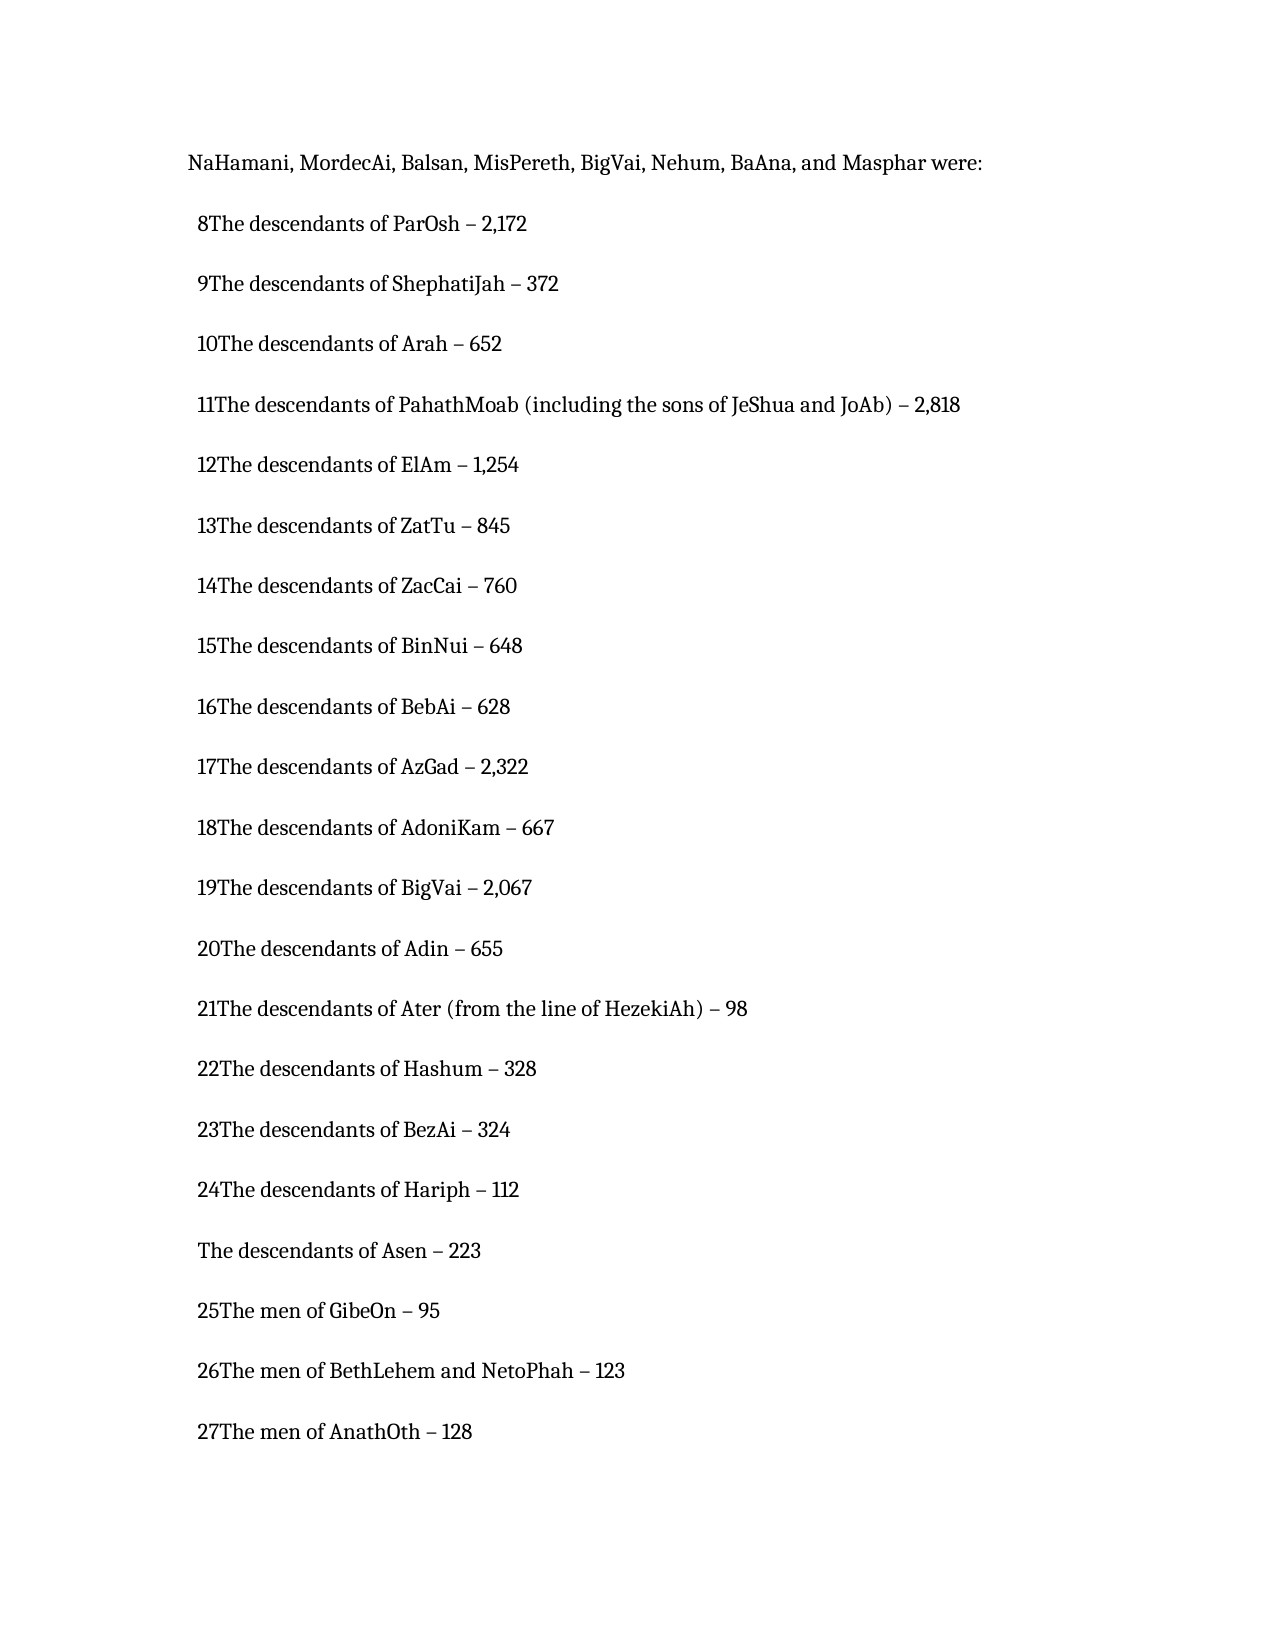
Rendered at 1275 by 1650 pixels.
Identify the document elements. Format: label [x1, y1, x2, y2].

text [187, 150, 1087, 1475]
